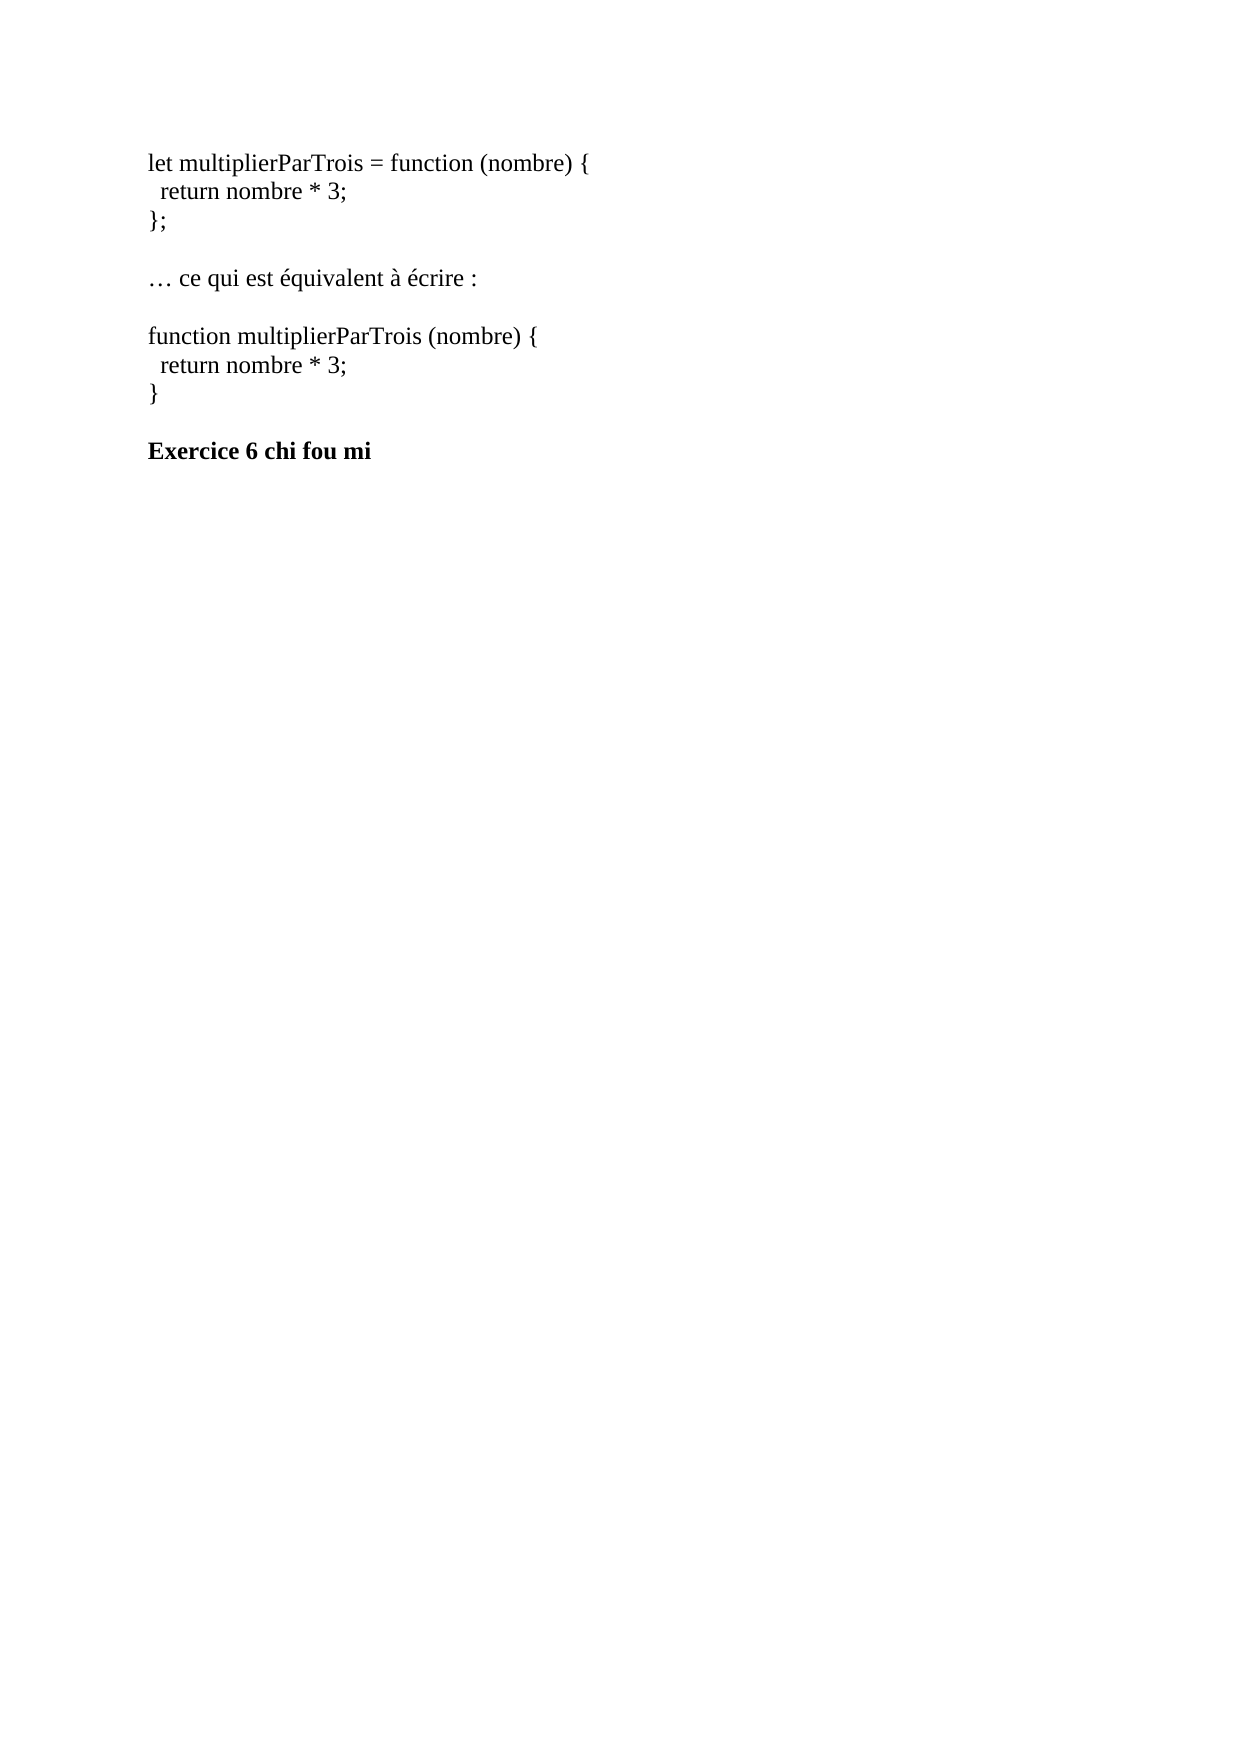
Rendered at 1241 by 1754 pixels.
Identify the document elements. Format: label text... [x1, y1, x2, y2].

text … ce qui est équivalent à écrire : [148, 263, 1093, 292]
text return nombre * 3; [148, 350, 1093, 378]
text } [148, 378, 1093, 407]
text }; [148, 205, 1093, 234]
text Exercice 6 chi fou mi [148, 436, 1093, 465]
text function multiplierParTrois (nombre) { [148, 321, 1093, 350]
text return nombre * 3; [148, 176, 1093, 205]
text let multiplierParTrois = function (nombre) { [148, 148, 1093, 176]
